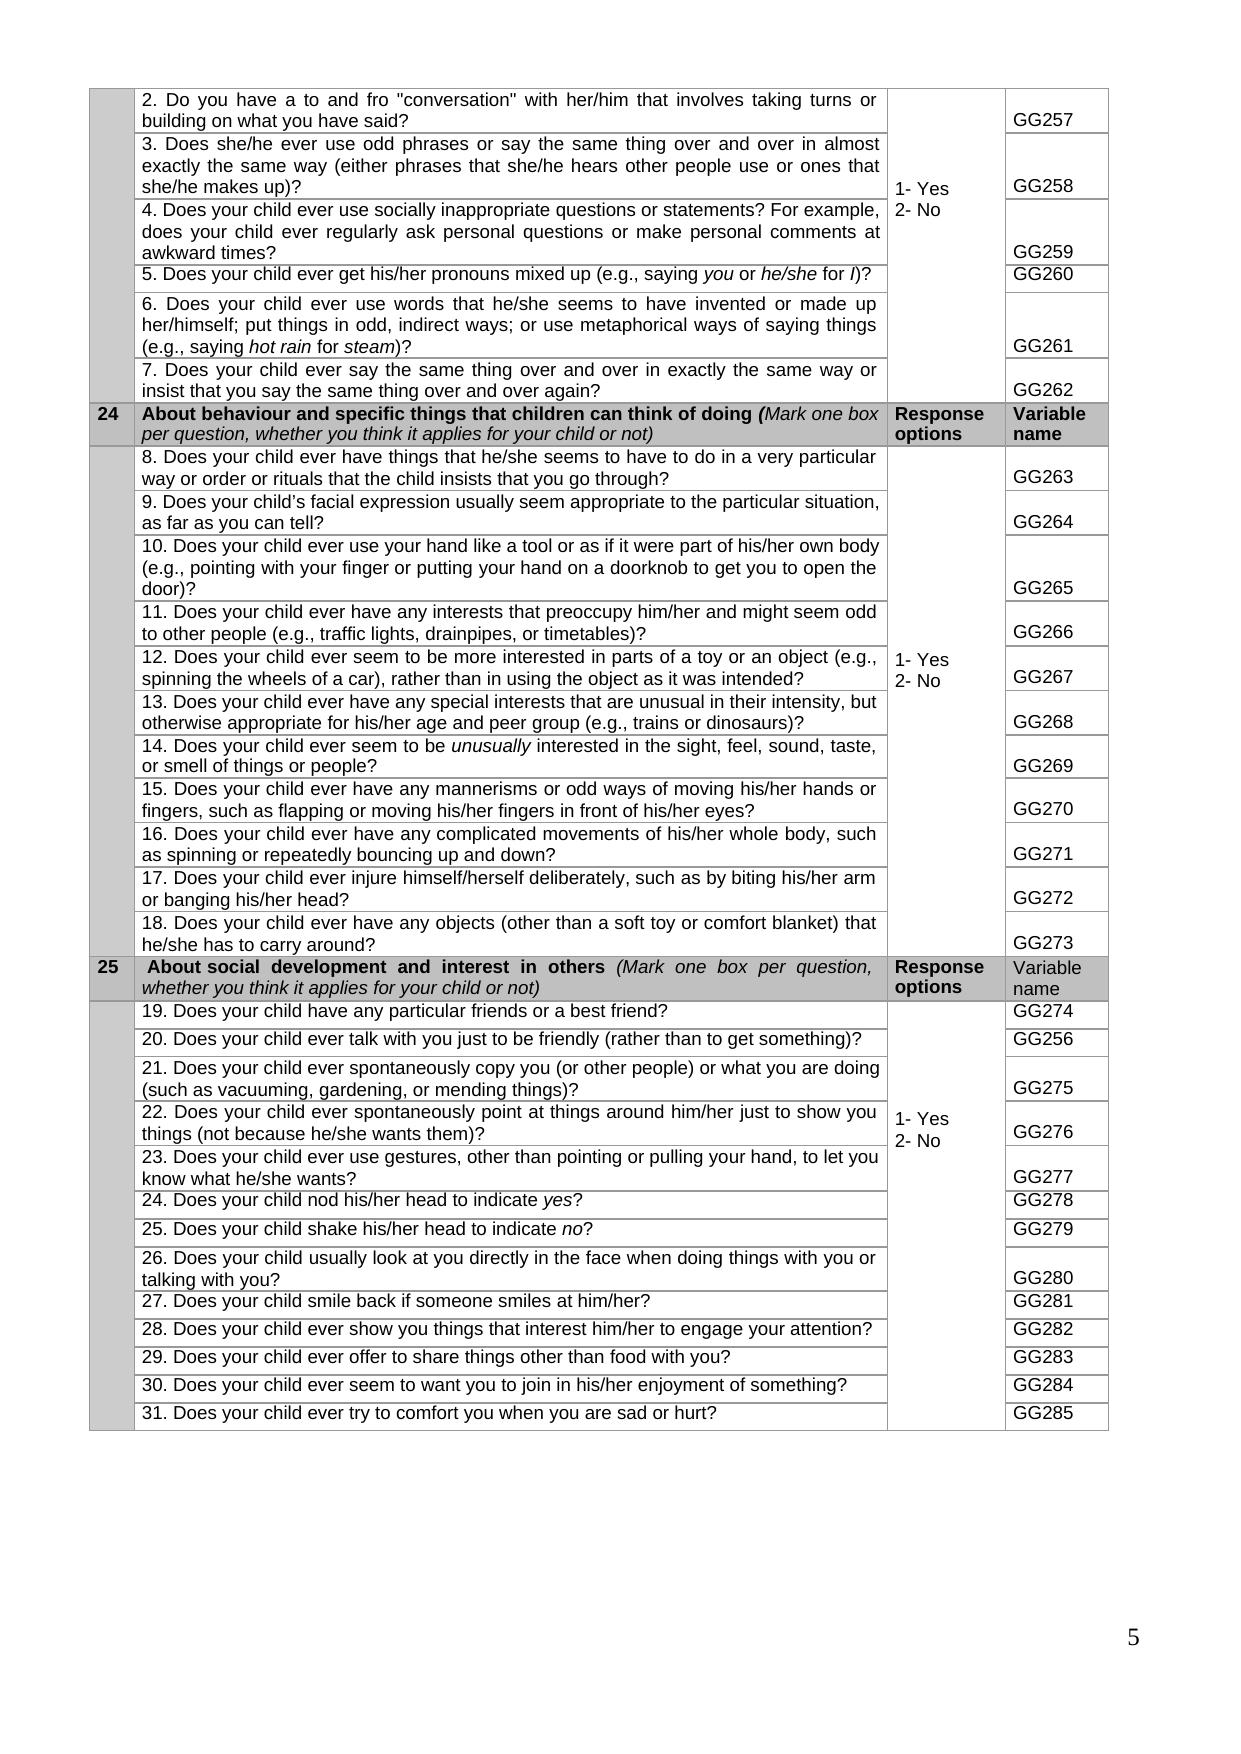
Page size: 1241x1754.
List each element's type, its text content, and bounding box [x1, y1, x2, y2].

table_cell 17. Does your child ever injure himself/herself deliberately, such as by biting his/her arm or banging his/her head? [135, 868, 887, 911]
table_cell GG278 [1006, 1192, 1108, 1218]
table_cell GG258 [1006, 134, 1108, 198]
table_cell Variable name [1006, 957, 1108, 1000]
table_cell 24. Does your child nod his/her head to indicate yes? [135, 1192, 887, 1218]
table_cell 16. Does your child ever have any complicated movements of his/her whole body, such as spinning or repeatedly bouncing up and down? [135, 823, 887, 866]
table_cell GG272 [1006, 868, 1108, 911]
table_cell 6. Does your child ever use words that he/she seems to have invented or made up her/himself; put things in odd, indirect ways; or use metaphorical ways of saying things (e.g., saying hot rain for steam)? [135, 293, 887, 357]
table_cell GG274 [1006, 1002, 1108, 1028]
table_cell Yes No [888, 89, 1005, 402]
table_cell 9. Does your child’s facial expression usually seem appropriate to the particular situation, as far as you can tell? [135, 491, 887, 534]
table_cell GG256 [1006, 1030, 1108, 1056]
table_cell GG269 [1006, 736, 1108, 777]
table_cell 25 [90, 957, 134, 1000]
table_cell GG262 [1006, 359, 1108, 402]
table_cell 7. Does your child ever say the same thing over and over in exactly the same way or insist that you say the same thing over and over again? [135, 359, 887, 402]
table_cell GG281 [1006, 1292, 1108, 1318]
table_cell Variable name [1006, 404, 1108, 445]
table_cell 15. Does your child ever have any mannerisms or odd ways of moving his/her hands or fingers, such as flapping or moving his/her fingers in front of his/her eyes? [135, 779, 887, 822]
table_cell 3. Does she/he ever use odd phrases or say the same thing over and over in almost exactly the same way (either phrases that she/he hears other people use or ones that she/he makes up)? [135, 134, 887, 198]
table_cell GG277 [1006, 1146, 1108, 1190]
table_cell 8. Does your child ever have things that he/she seems to have to do in a very particular way or order or rituals that the child insists that you go through? [135, 447, 887, 490]
table_cell GG284 [1006, 1376, 1108, 1402]
table_cell GG275 [1006, 1057, 1108, 1100]
table_cell GG271 [1006, 823, 1108, 866]
table_cell GG280 [1006, 1248, 1108, 1290]
table_cell Response options [888, 957, 1005, 1000]
table_cell 2. Do you have a to and fro "conversation" with her/him that involves taking turns or building on what you have said? [135, 89, 887, 132]
table_cell GG276 [1006, 1102, 1108, 1145]
table_cell [90, 89, 134, 402]
table_cell About behaviour and specific things that children can think of doing (Mark one box per question, whether you think it applies for your child or not) [135, 404, 887, 445]
table_cell [90, 447, 134, 956]
table_cell Response options [888, 404, 1005, 445]
table_cell GG267 [1006, 647, 1108, 689]
table_cell 20. Does your child ever talk with you just to be friendly (rather than to get something)? [135, 1030, 887, 1056]
table_cell 28. Does your child ever show you things that interest him/her to engage your attention? [135, 1320, 887, 1346]
table_cell GG259 [1006, 200, 1108, 264]
table_cell 27. Does your child smile back if someone smiles at him/her? [135, 1292, 887, 1318]
table_cell Yes No [888, 447, 1005, 956]
table_cell GG263 [1006, 447, 1108, 490]
table_cell GG285 [1006, 1404, 1108, 1430]
table_cell 4. Does your child ever use socially inappropriate questions or statements? For example, does your child ever regularly ask personal questions or make personal comments at awkward times? [135, 200, 887, 264]
table_cell 21. Does your child ever spontaneously copy you (or other people) or what you are doing (such as vacuuming, gardening, or mending things)? [135, 1057, 887, 1100]
table_cell 10. Does your child ever use your hand like a tool or as if it were part of his/her own body (e.g., pointing with your finger or putting your hand on a doorknob to get you to open the door)? [135, 536, 887, 600]
table_cell 29. Does your child ever offer to share things other than food with you? [135, 1348, 887, 1374]
table_cell 30. Does your child ever seem to want you to join in his/her enjoyment of something? [135, 1376, 887, 1402]
table_cell 19. Does your child have any particular friends or a best friend? [135, 1002, 887, 1028]
table_cell GG273 [1006, 912, 1108, 956]
table_cell GG283 [1006, 1348, 1108, 1374]
table_cell 22. Does your child ever spontaneously point at things around him/her just to show you things (not because he/she wants them)? [135, 1102, 887, 1145]
table_cell 25. Does your child shake his/her head to indicate no? [135, 1220, 887, 1246]
table_cell GG270 [1006, 779, 1108, 822]
table_cell 31. Does your child ever try to comfort you when you are sad or hurt? [135, 1404, 887, 1430]
table_cell 13. Does your child ever have any special interests that are unusual in their intensity, but otherwise appropriate for his/her age and peer group (e.g., trains or dinosaurs)? [135, 691, 887, 734]
table_cell About social development and interest in others (Mark one box per question, whether you think it applies for your child or not) [135, 957, 887, 1000]
table_cell GG264 [1006, 491, 1108, 534]
table_cell GG266 [1006, 602, 1108, 645]
table_cell GG260 [1006, 266, 1108, 292]
table_cell 23. Does your child ever use gestures, other than pointing or pulling your hand, to let you know what he/she wants? [135, 1146, 887, 1190]
table_cell 26. Does your child usually look at you directly in the face when doing things with you or talking with you? [135, 1248, 887, 1290]
table_cell 14. Does your child ever seem to be unusually interested in the sight, feel, sound, taste, or smell of things or people? [135, 736, 887, 777]
table_cell [90, 1002, 134, 1430]
table_cell GG265 [1006, 536, 1108, 600]
table_cell 5. Does your child ever get his/her pronouns mixed up (e.g., saying you or he/she for I)? [135, 266, 887, 292]
table_cell GG279 [1006, 1220, 1108, 1246]
table_cell 12. Does your child ever seem to be more interested in parts of a toy or an object (e.g., spinning the wheels of a car), rather than in using the object as it was intended? [135, 647, 887, 689]
table_cell 18. Does your child ever have any objects (other than a soft toy or comfort blanket) that he/she has to carry around? [135, 912, 887, 956]
table_cell 11. Does your child ever have any interests that preoccupy him/her and might seem odd to other people (e.g., traffic lights, drainpipes, or timetables)? [135, 602, 887, 645]
table_cell 24 [90, 404, 134, 445]
table_cell GG257 [1006, 89, 1108, 132]
table_cell GG261 [1006, 293, 1108, 357]
table_cell GG282 [1006, 1320, 1108, 1346]
table_cell Yes No [888, 1002, 1005, 1430]
table_cell GG268 [1006, 691, 1108, 734]
